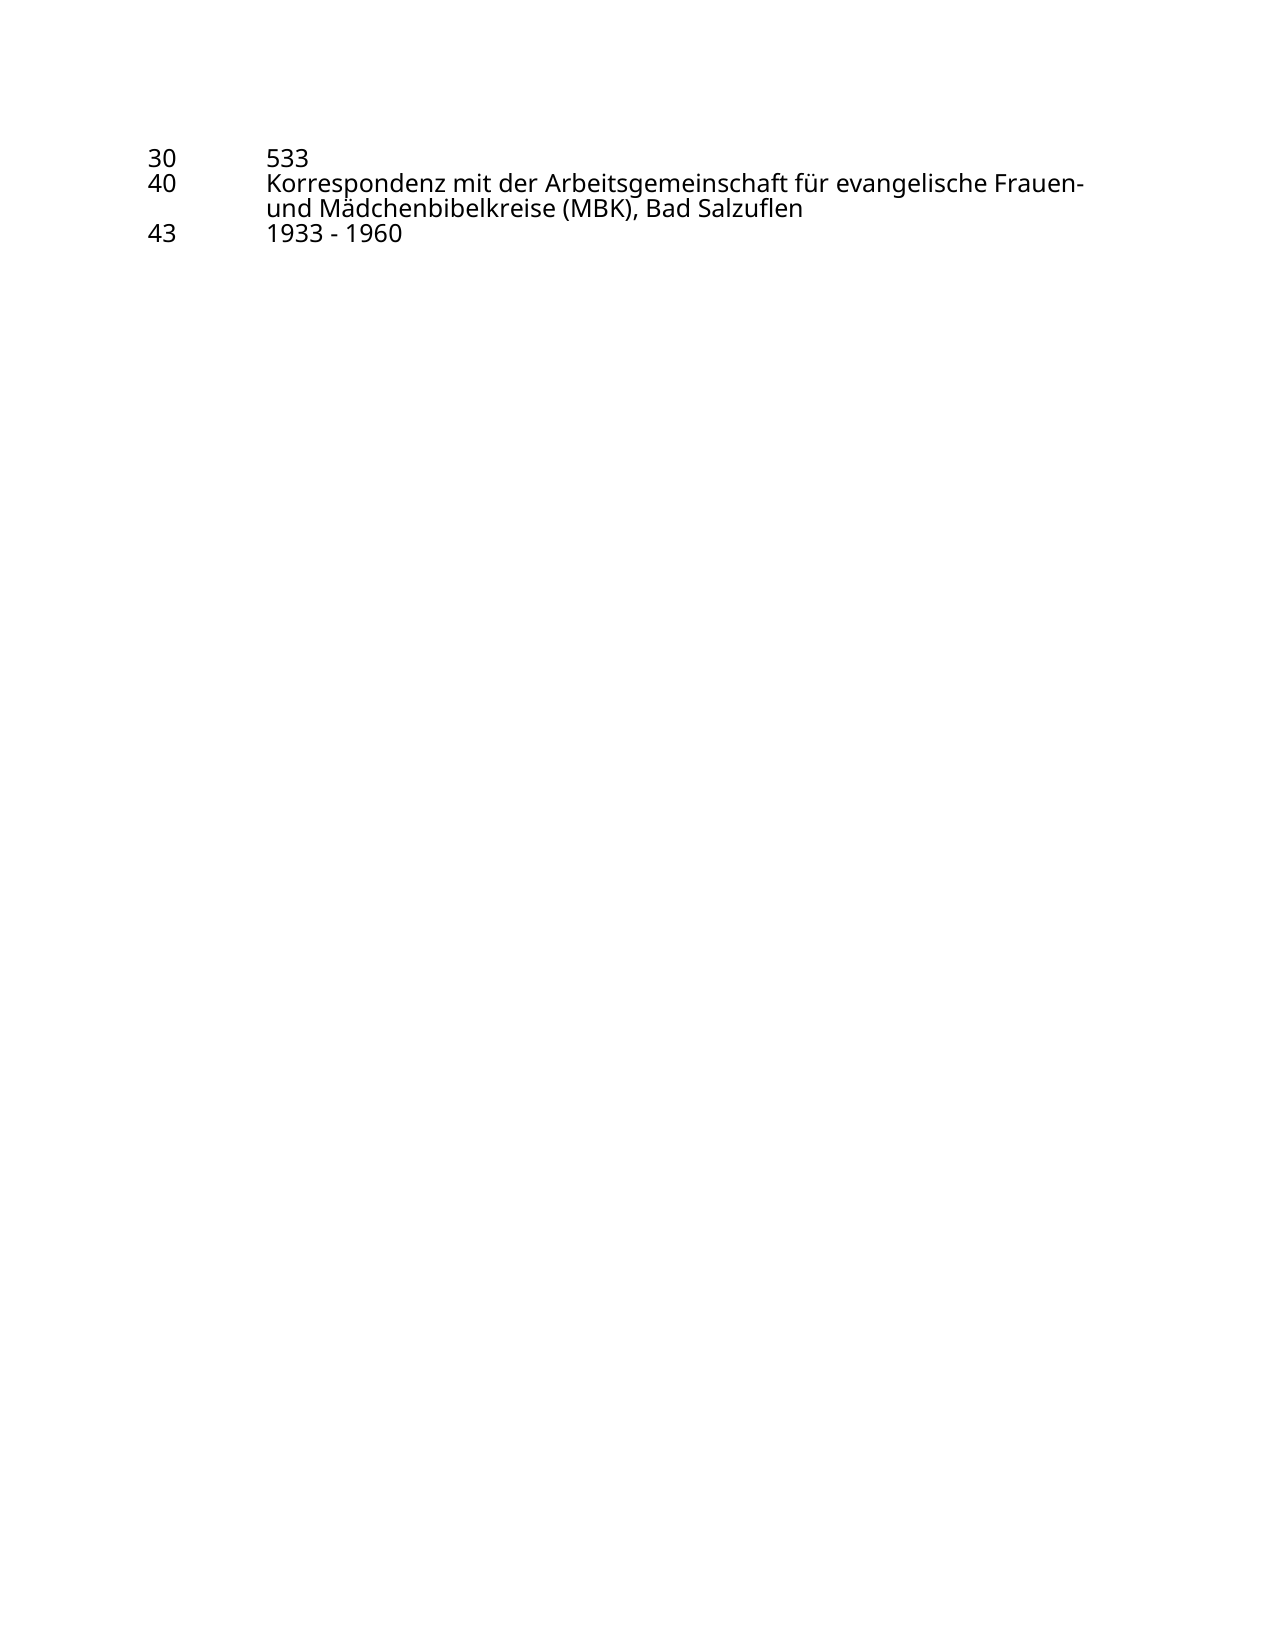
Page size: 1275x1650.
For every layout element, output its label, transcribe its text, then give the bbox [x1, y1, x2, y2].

text 43 1933 - 1960 [148, 223, 1127, 248]
text 30 533 [148, 148, 1127, 173]
text 40 Korrespondenz mit der k[1{Arbeitsgemeinschaft für evangelische Frauen- und Mädchenbibelkreise (MBK)}, 2{o[Bad Salzuflen]o}]k [148, 173, 1127, 223]
